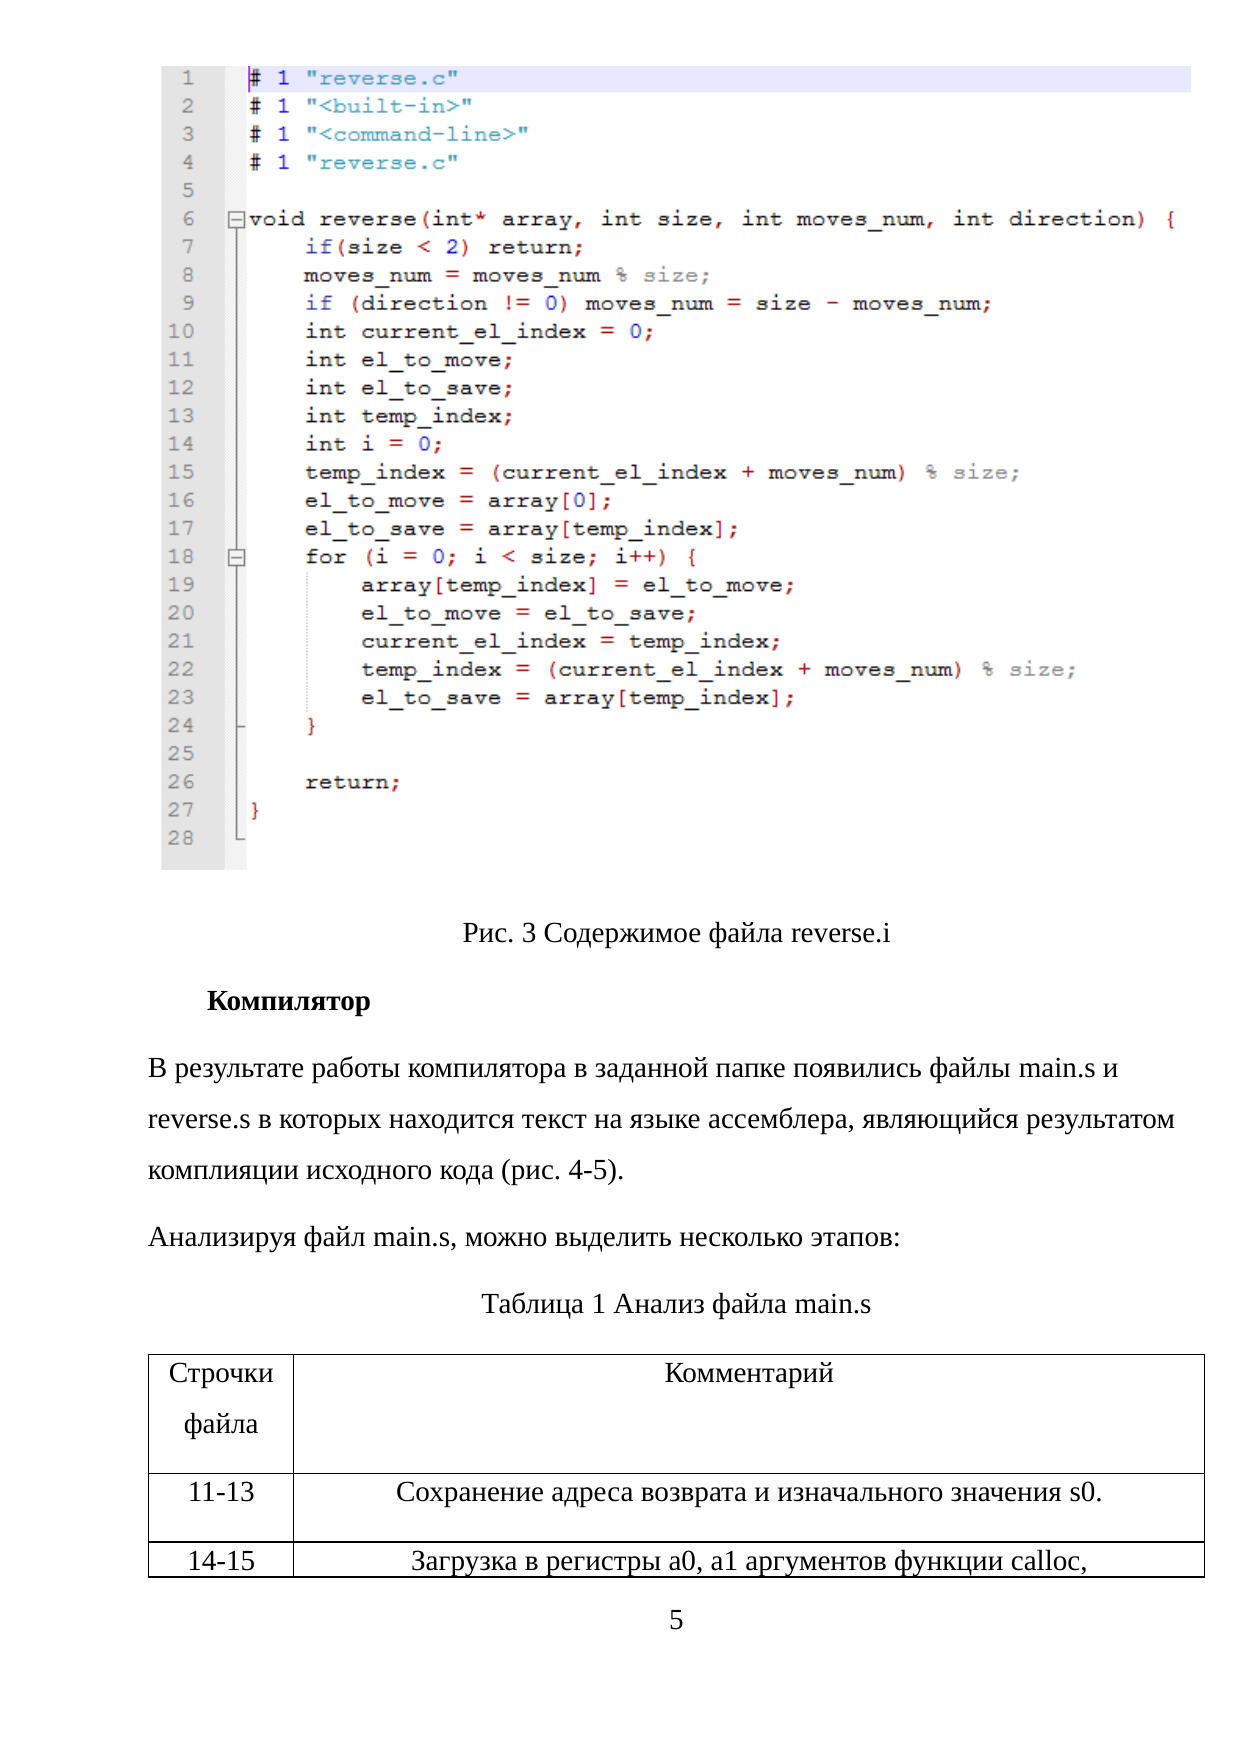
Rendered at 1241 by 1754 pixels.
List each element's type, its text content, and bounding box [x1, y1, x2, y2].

table_cell 11-13 [149, 1474, 293, 1541]
text Таблица 1 Анализ файла main.s [148, 1286, 1205, 1320]
text Анализируя файл main.s, можно выделить несколько этапов: [148, 1219, 1205, 1253]
picture [161, 66, 1192, 870]
text В результате работы компилятора в заданной папке появились файлы main.s и reverse.s в которых находится текст на языке ассемблера, являющийся результатом комплияции исходного кода (рис. 4-5). [148, 1050, 1205, 1186]
table_cell Сохранение адреса возврата и изначального значения s0. [294, 1474, 1204, 1541]
text Компилятор [148, 982, 1205, 1016]
table_cell 14-15 [149, 1543, 293, 1576]
table_header Строчки файла [149, 1355, 293, 1473]
table_header Комментарий [294, 1355, 1204, 1473]
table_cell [294, 1543, 1204, 1576]
text Рис. 3 Содержимое файла reverse.i [148, 915, 1205, 949]
